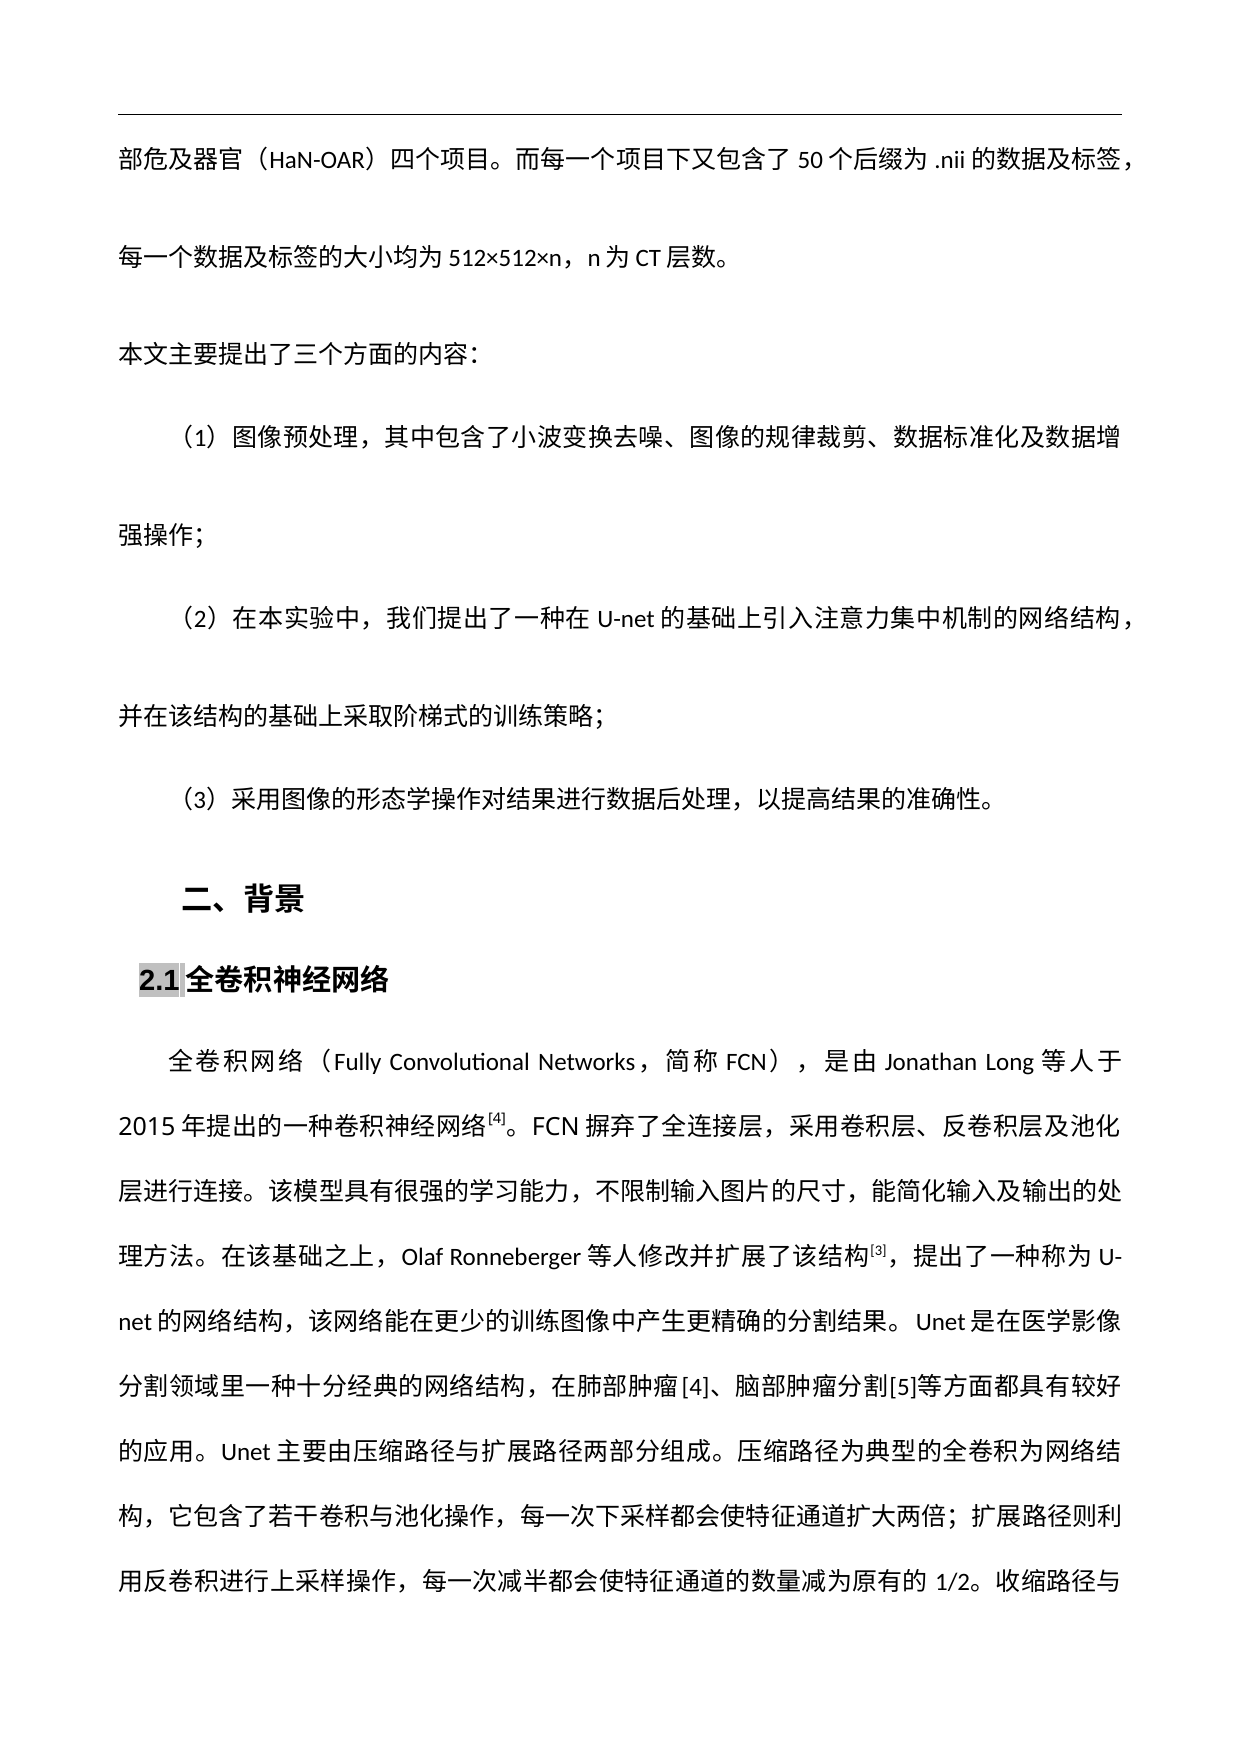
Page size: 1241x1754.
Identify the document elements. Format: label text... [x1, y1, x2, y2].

subtitle 2.1全卷积神经网络 [118, 945, 1122, 1010]
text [118, 1027, 1122, 1612]
text （3）采用图像的形态学操作对结果进行数据后处理，以提高结果的准确性。 [118, 765, 1122, 830]
text （1）图像预处理，其中包含了小波变换去噪、图像的规律裁剪、数据标准化及数据增强操作； [118, 403, 1122, 566]
text （2）在本实验中，我们提出了一种在U-net的基础上引入注意力集中机制的网络结构，并在该结构的基础上采取阶梯式的训练策略； [118, 584, 1122, 747]
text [118, 125, 1122, 385]
subtitle 二、背景 [118, 864, 1122, 929]
